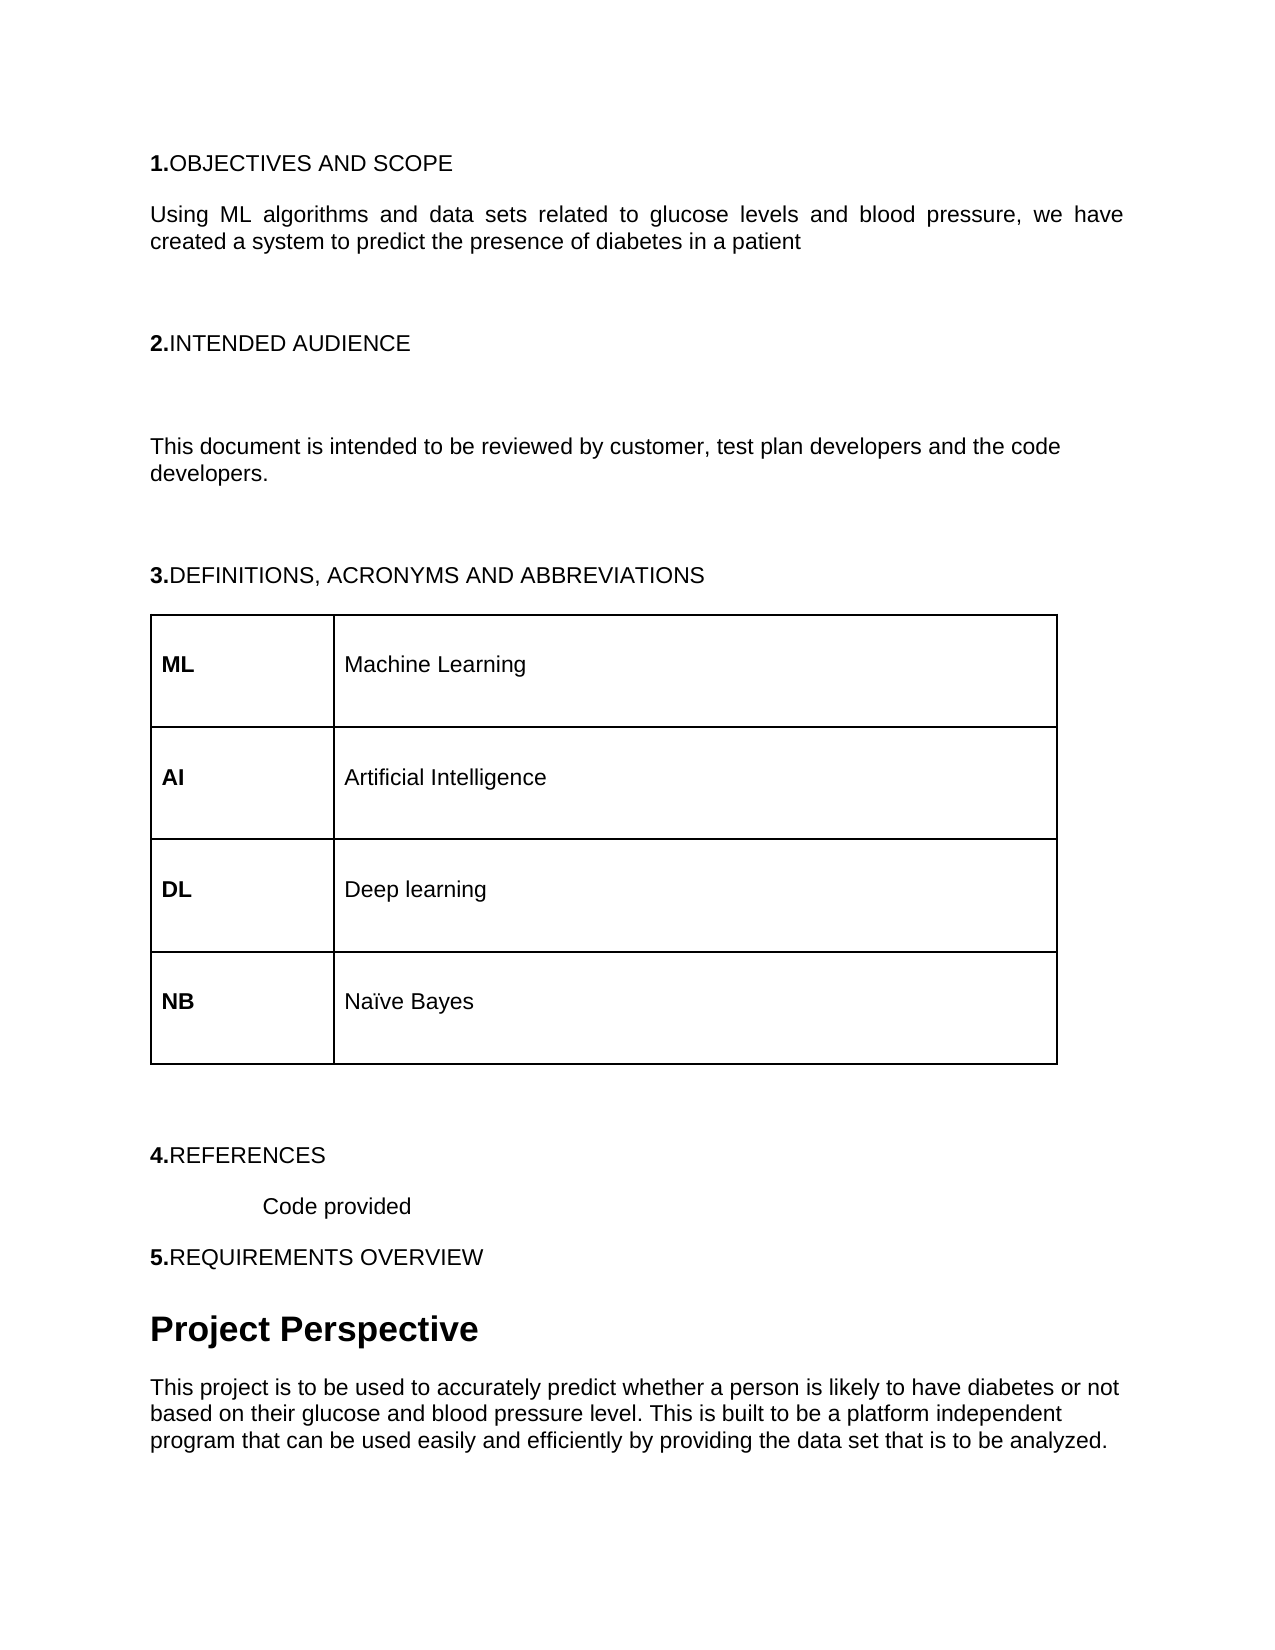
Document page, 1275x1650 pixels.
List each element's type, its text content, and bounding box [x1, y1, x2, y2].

text This document is intended to be reviewed by customer, test plan developers and the code developers. [150, 433, 1125, 486]
table_header Machine Learning [335, 616, 1056, 726]
table_header ML [152, 616, 333, 726]
text Using ML algorithms and data sets related to glucose levels and blood pressure, we have created a system to predict the presence of diabetes in a patient [150, 201, 1125, 254]
text 2.INTENDED AUDIENCE [150, 330, 1125, 357]
table_cell AI [152, 728, 333, 838]
text This project is to be used to accurately predict whether a person is likely to have diabetes or not based on their glucose and blood pressure level. This is built to be a platform independent program that can be used easily and efficiently by providing the data set that is to be analyzed. [150, 1374, 1125, 1453]
text 1.OBJECTIVES AND SCOPE [150, 150, 1125, 176]
subtitle Project Perspective [150, 1308, 1125, 1349]
table_cell DL [152, 840, 333, 951]
text Code provided [262, 1193, 1125, 1219]
table_cell Artificial Intelligence [335, 728, 1056, 838]
table_cell Naïve Bayes [335, 953, 1056, 1063]
table_cell NB [152, 953, 333, 1063]
text 5.REQUIREMENTS OVERVIEW [150, 1244, 1125, 1271]
table_cell Deep learning [335, 840, 1056, 951]
text 4.REFERENCES [150, 1142, 1125, 1168]
text 3.DEFINITIONS, ACRONYMS AND ABBREVIATIONS [150, 562, 1125, 588]
